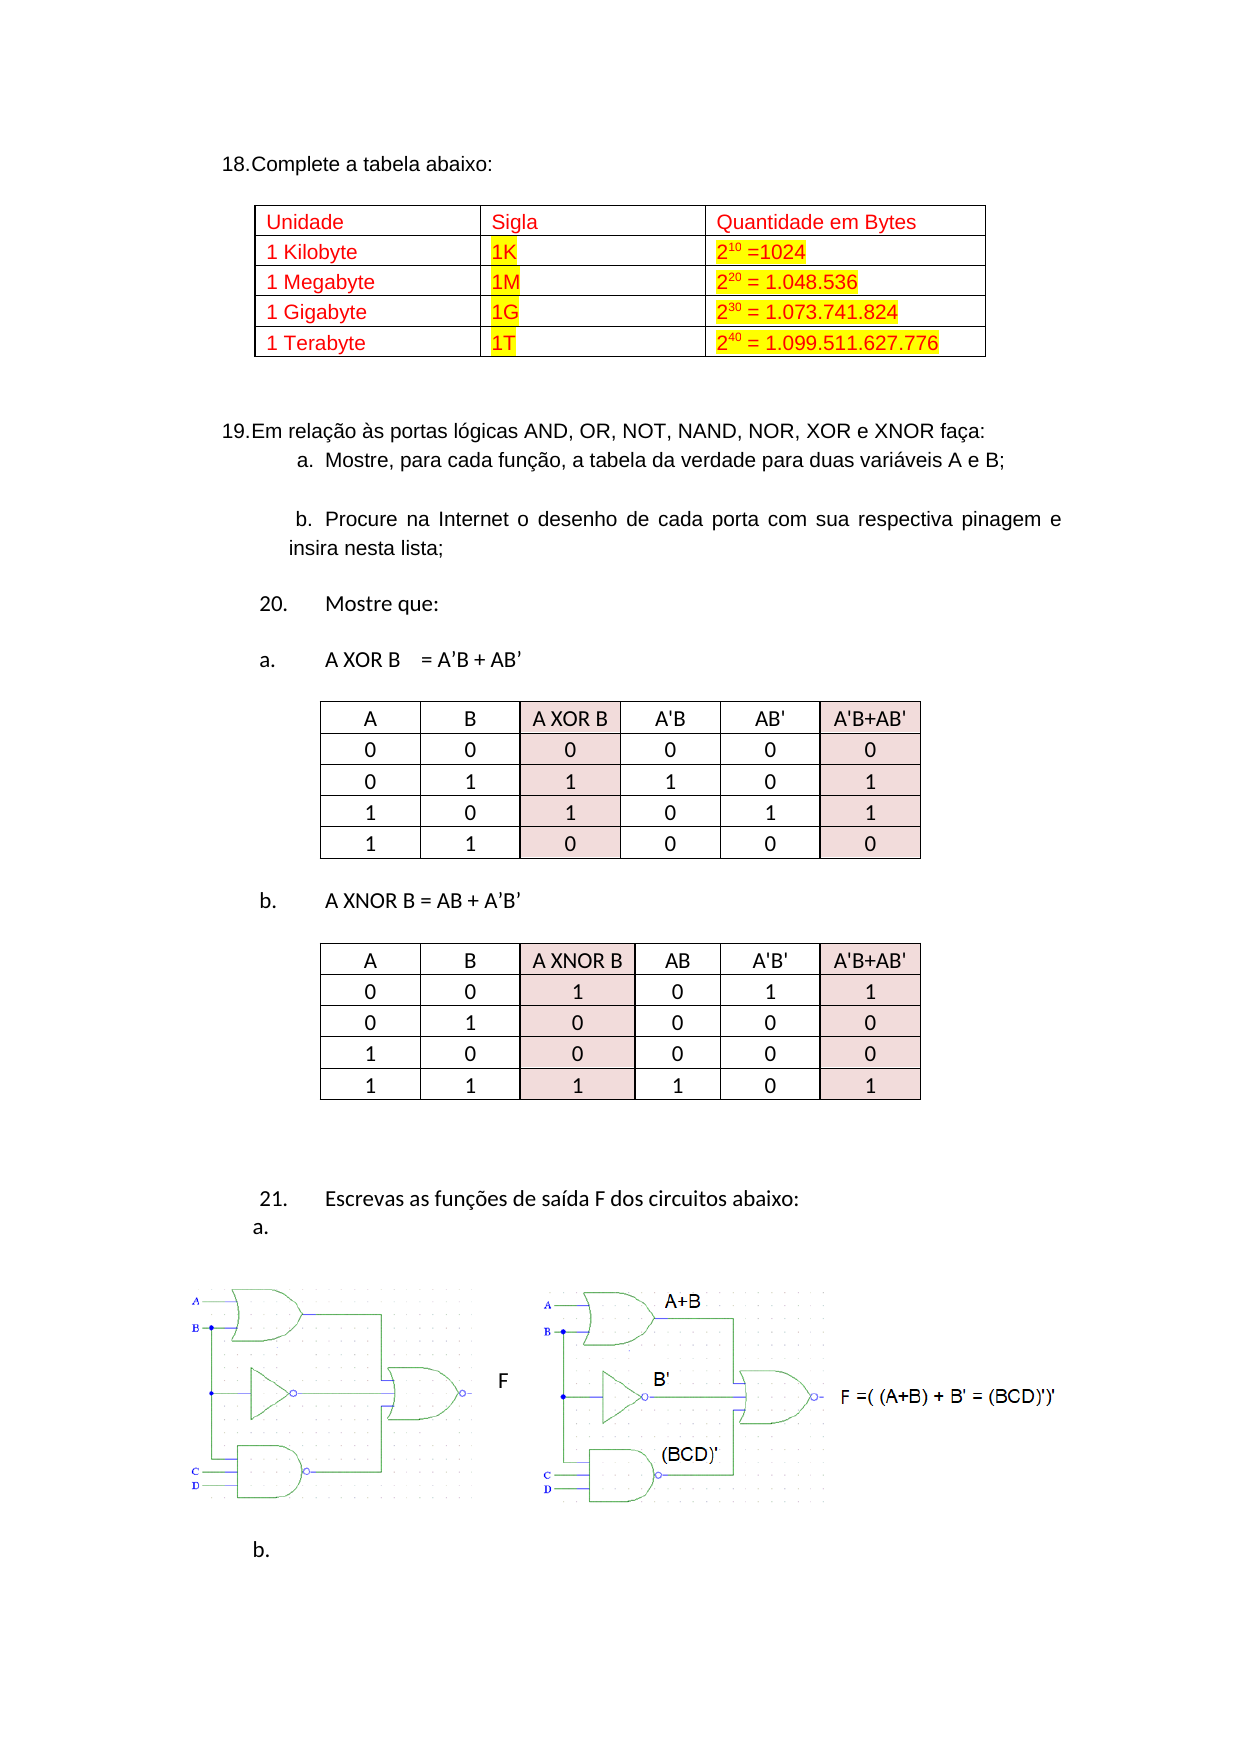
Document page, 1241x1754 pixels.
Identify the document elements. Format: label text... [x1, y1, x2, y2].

table_cell 1 [636, 1069, 720, 1099]
table_cell 0 [821, 734, 920, 764]
table_cell 0 [721, 734, 819, 764]
table_cell 1G [519, 296, 705, 326]
table_cell 1K [517, 236, 705, 265]
table_cell 0 [621, 796, 720, 826]
table_cell 0 [821, 1037, 920, 1067]
table_cell 1 [421, 827, 519, 857]
table_cell 1 Kilobyte [256, 236, 480, 265]
table_cell 0 [621, 827, 720, 857]
list Procure na Internet o desenho de cada porta com sua respectiva pinagem e insira nesta lista; [288, 503, 1063, 561]
table_cell 0 [721, 1069, 819, 1099]
table_cell 210 =1024 [706, 236, 985, 265]
table_header B [421, 702, 519, 732]
list Complete a tabela abaixo: [215, 148, 1063, 177]
table_cell 220 = 1.048.536 [706, 266, 985, 295]
table_cell 1 [521, 765, 620, 795]
table_cell 1 [521, 796, 620, 826]
table_cell 240 = 1.099.511.627.776 [706, 327, 985, 356]
table_cell 1M [520, 266, 705, 295]
picture [177, 1267, 1062, 1508]
table_cell 0 [521, 1037, 634, 1067]
table_cell 0 [521, 734, 620, 764]
list Escrevas as funções de saída F dos circuitos abaixo: [252, 1184, 1063, 1212]
table_cell 0 [721, 1037, 819, 1067]
table_cell 1 [621, 765, 720, 795]
table_cell 1 [721, 975, 819, 1005]
table_cell 1 [421, 765, 519, 795]
list A XNOR B = AB + A’B’ [252, 886, 1063, 914]
table_cell 0 [421, 734, 519, 764]
table_cell 1 [721, 796, 819, 826]
table_header A'B [621, 702, 720, 732]
table_cell 0 [636, 1037, 720, 1067]
table_cell 0 [321, 975, 420, 1005]
table_cell 1 [821, 765, 920, 795]
table_cell 1 [321, 1037, 420, 1067]
table_header A'B+AB' [821, 944, 920, 974]
table_cell 0 [821, 827, 920, 857]
table_cell 1 [321, 796, 420, 826]
table_cell 0 [421, 1037, 519, 1067]
table_cell 0 [821, 1006, 920, 1036]
table_cell 1 [421, 1069, 519, 1099]
table_cell 0 [321, 734, 420, 764]
table_cell 1 Megabyte [256, 266, 480, 295]
table_cell 0 [721, 1006, 819, 1036]
table_header A [321, 702, 420, 732]
table_cell 0 [721, 765, 819, 795]
table_cell 0 [521, 827, 620, 857]
table_header AB [636, 944, 720, 974]
table_cell 1 [821, 796, 920, 826]
table_header Sigla [481, 206, 705, 235]
table_cell 230 = 1.073.741.824 [706, 296, 985, 326]
table_header B [421, 944, 519, 974]
table_cell 1 [521, 1069, 634, 1099]
table_header AB' [721, 702, 819, 732]
table_cell 1 Terabyte [256, 327, 480, 356]
table_cell 0 [321, 765, 420, 795]
table_cell 1 [821, 1069, 920, 1099]
table_cell 0 [421, 796, 519, 826]
table_cell 1 [421, 1006, 519, 1036]
table_header A XNOR B [521, 944, 634, 974]
table_cell 0 [421, 975, 519, 1005]
table_cell 1 [821, 975, 920, 1005]
list Mostre, para cada função, a tabela da verdade para duas variáveis A e B; [290, 444, 1063, 473]
table_cell 1T [516, 327, 705, 356]
table_cell 0 [621, 734, 720, 764]
table_header A'B' [721, 944, 819, 974]
table_header A XOR B [521, 702, 620, 732]
table_header Quantidade em Bytes [706, 206, 985, 235]
table_cell 0 [521, 1006, 634, 1036]
table_cell 1 [321, 1069, 420, 1099]
table_header A'B+AB' [821, 702, 920, 732]
table_cell 0 [321, 1006, 420, 1036]
table_header Unidade [256, 206, 480, 235]
list Em relação às portas lógicas AND, OR, NOT, NAND, NOR, XOR e XNOR faça: [215, 415, 1063, 444]
list Mostre que: [252, 589, 1063, 617]
table_cell 0 [721, 827, 819, 857]
table_cell 1 [521, 975, 634, 1005]
table_cell 0 [636, 975, 720, 1005]
list A XOR B = A’B + AB’ [252, 645, 1063, 673]
table_header A [321, 944, 420, 974]
table_cell 1 Gigabyte [256, 296, 480, 326]
table_cell 1 [321, 827, 420, 857]
table_cell 0 [636, 1006, 720, 1036]
